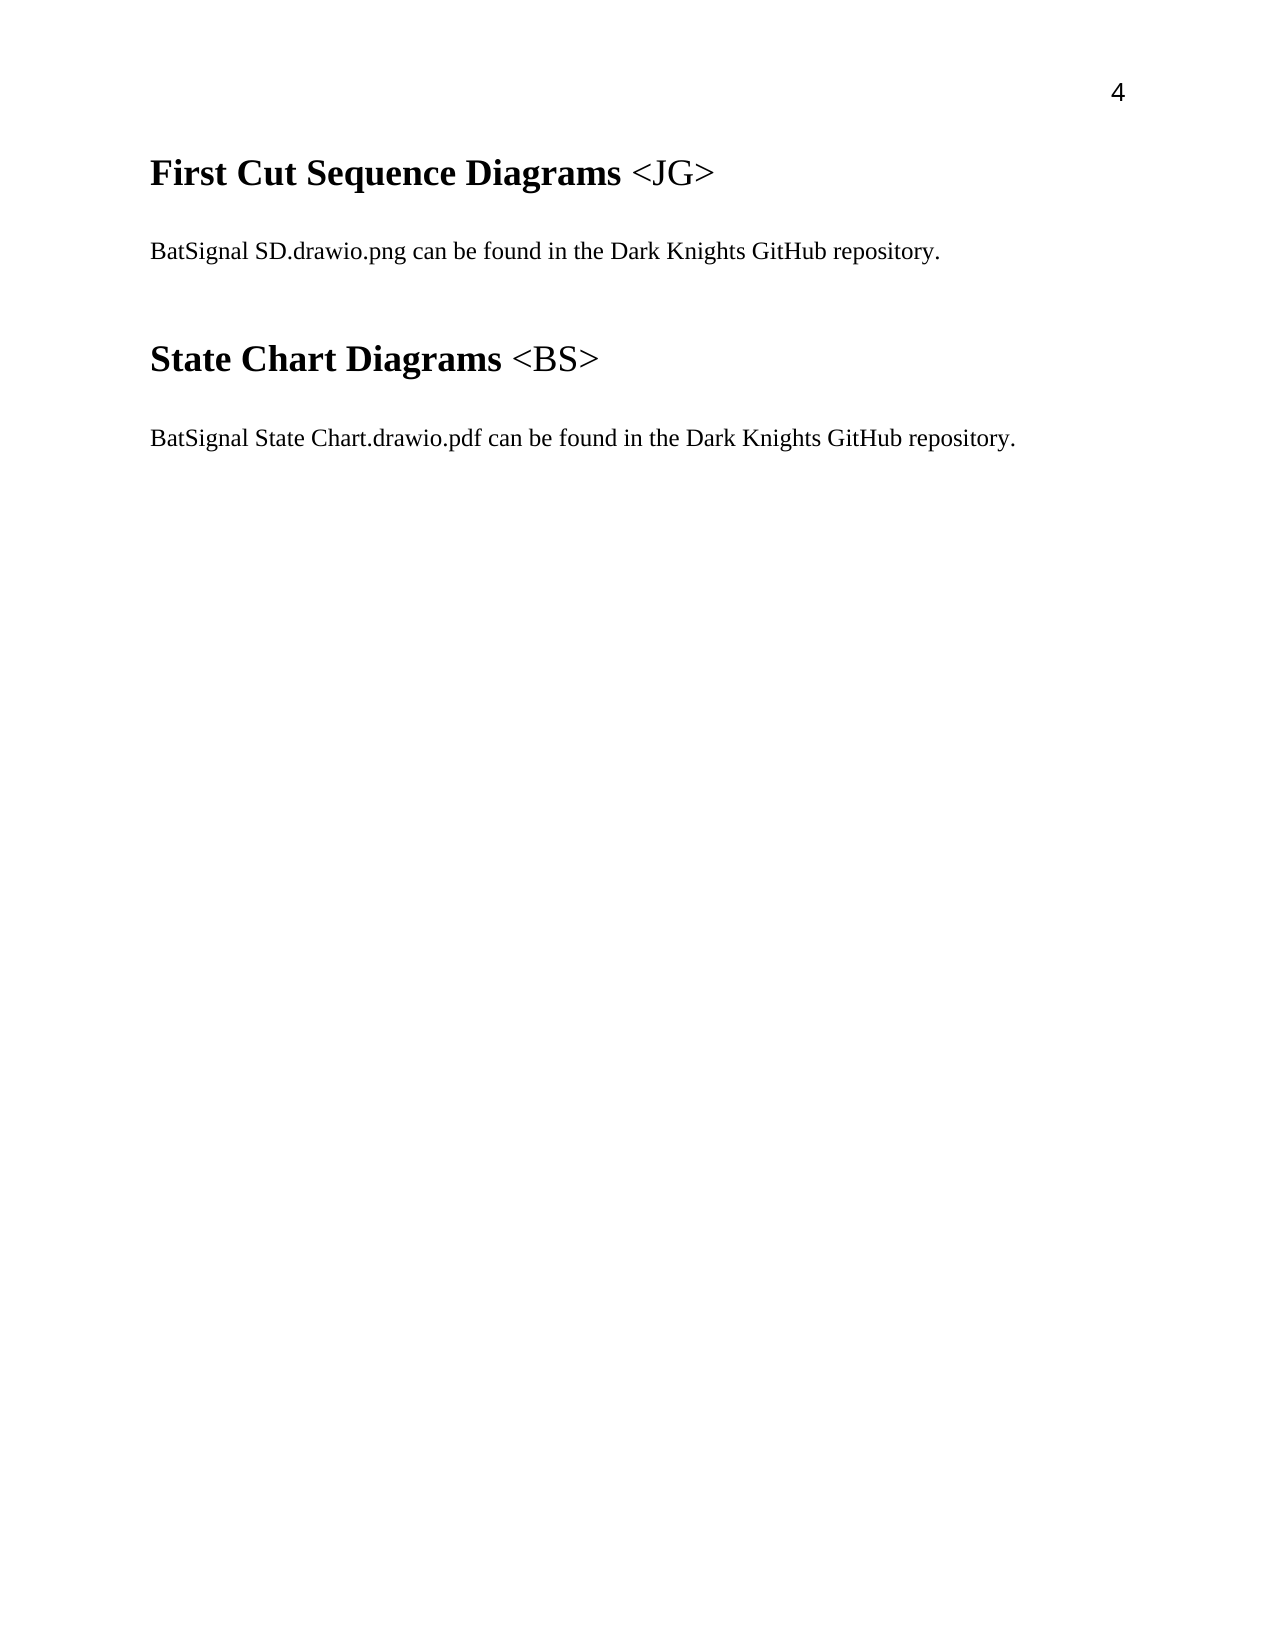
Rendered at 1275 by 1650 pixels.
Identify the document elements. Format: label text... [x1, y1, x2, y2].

text BatSignal SD.drawio.png can be found in the Dark Knights GitHub repository. [150, 236, 1125, 265]
text BatSignal State Chart.drawio.pdf can be found in the Dark Knights GitHub repository. [150, 423, 1125, 452]
text State Chart Diagrams <BS> [150, 337, 1125, 380]
text First Cut Sequence Diagrams <JG> [150, 150, 1125, 193]
